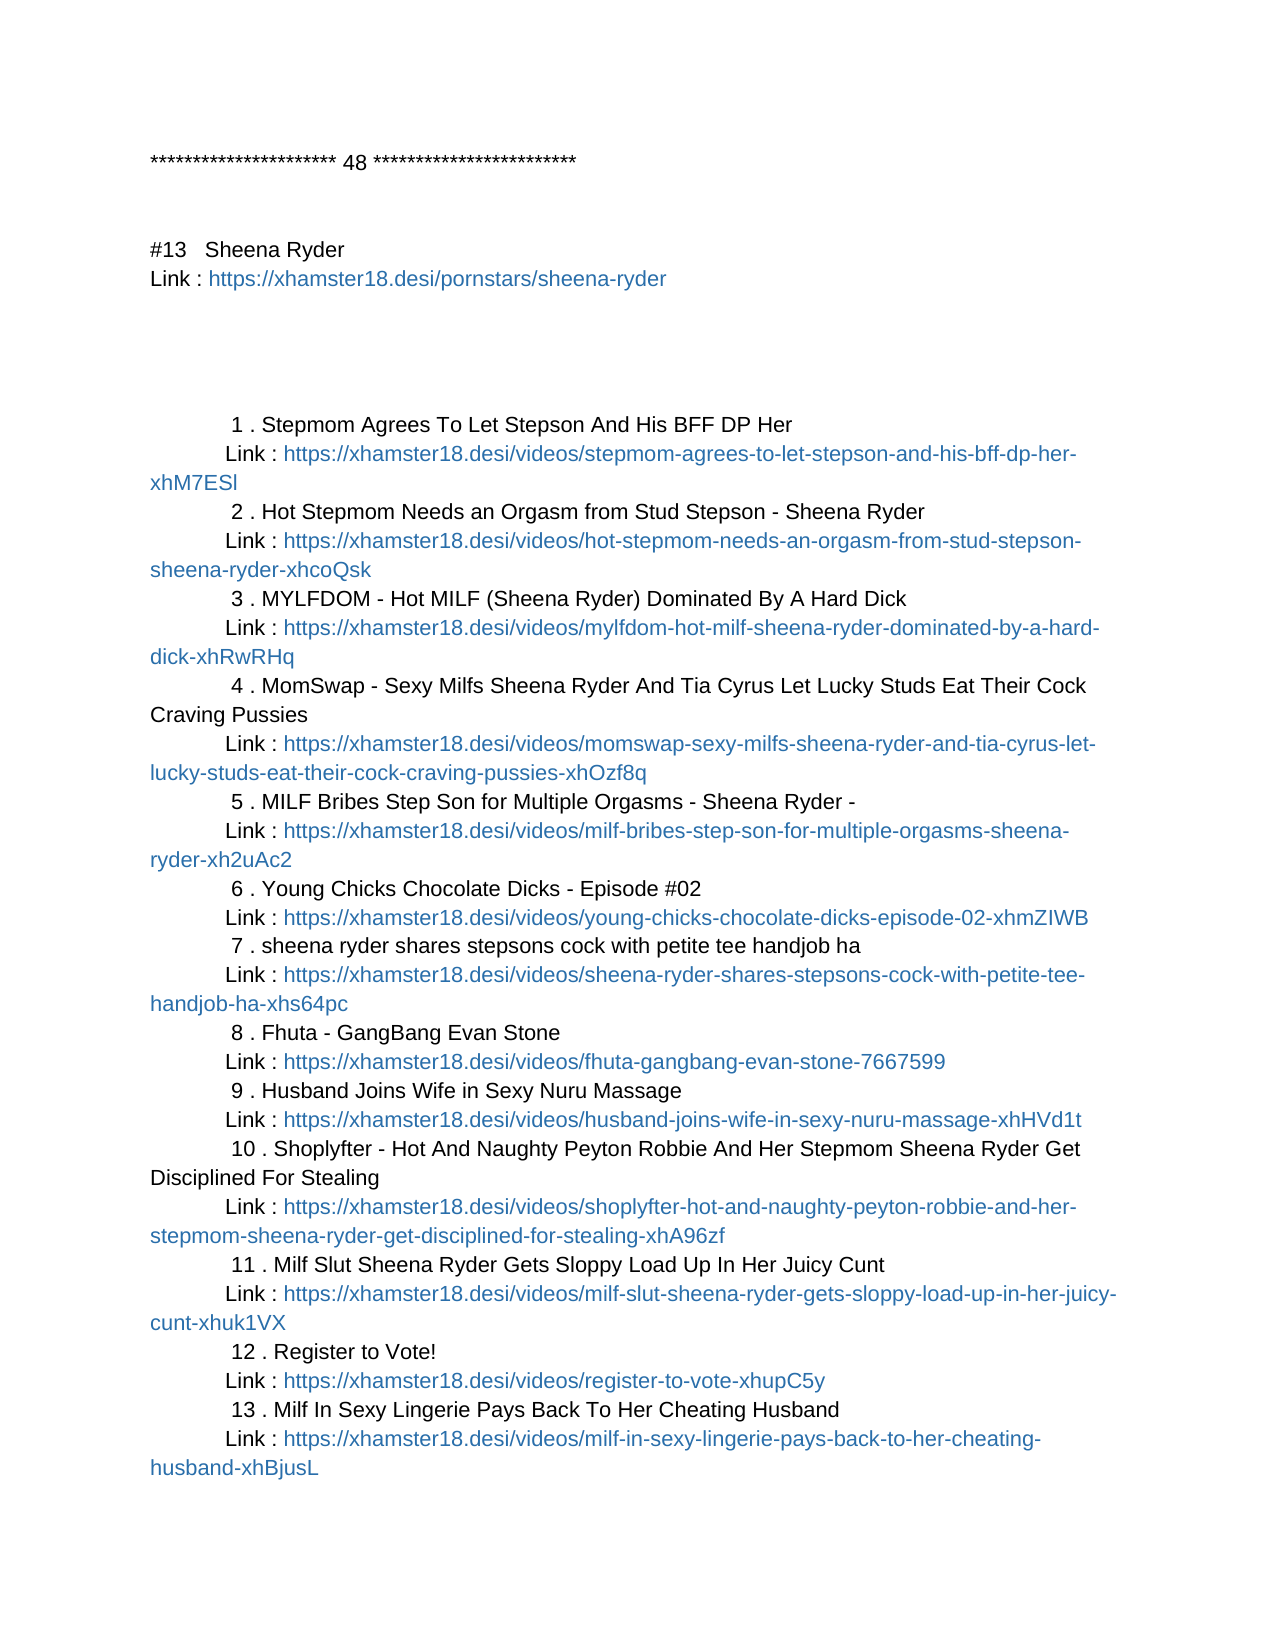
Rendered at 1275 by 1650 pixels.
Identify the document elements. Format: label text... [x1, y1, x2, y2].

text 1 . Stepmom Agrees To Let Stepson And His BFF DP Her [150, 412, 1125, 437]
text Link : https://xhamster18.desi/videos/momswap-sexy-milfs-sheena-ryder-and-tia-cyrus-let-lucky-studs-eat-their-cock-craving-pussies-xhOzf8q [150, 731, 1125, 785]
text 10 . Shoplyfter - Hot And Naughty Peyton Robbie And Her Stepmom Sheena Ryder Get Disciplined For Stealing [150, 1136, 1125, 1190]
text ********************** 48 ************************ [150, 150, 1125, 175]
text Link : https://xhamster18.desi/videos/register-to-vote-xhupC5y [150, 1368, 1125, 1393]
text Link : https://xhamster18.desi/videos/young-chicks-chocolate-dicks-episode-02-xhmZIWB [150, 904, 1125, 929]
text Link : https://xhamster18.desi/videos/fhuta-gangbang-evan-stone-7667599 [150, 1049, 1125, 1074]
text Link : https://xhamster18.desi/videos/shoplyfter-hot-and-naughty-peyton-robbie-and-her-stepmom-sheena-ryder-get-disciplined-for-stealing-xhA96zf [150, 1194, 1125, 1248]
text Link : https://xhamster18.desi/videos/milf-bribes-step-son-for-multiple-orgasms-sheena-ryder-xh2uAc2 [150, 817, 1125, 872]
text Link : https://xhamster18.desi/videos/sheena-ryder-shares-stepsons-cock-with-petite-tee-handjob-ha-xhs64pc [150, 962, 1125, 1016]
text 7 . sheena ryder shares stepsons cock with petite tee handjob ha [150, 933, 1125, 958]
text 3 . MYLFDOM - Hot MILF (Sheena Ryder) Dominated By A Hard Dick [150, 586, 1125, 611]
text Link : https://xhamster18.desi/videos/hot-stepmom-needs-an-orgasm-from-stud-stepson-sheena-ryder-xhcoQsk [150, 528, 1125, 582]
text 6 . Young Chicks Chocolate Dicks - Episode #02 [150, 875, 1125, 901]
text 8 . Fhuta - GangBang Evan Stone [150, 1020, 1125, 1045]
text Link : https://xhamster18.desi/videos/milf-slut-sheena-ryder-gets-sloppy-load-up-in-her-juicy-cunt-xhuk1VX [150, 1281, 1125, 1335]
text Link : https://xhamster18.desi/videos/husband-joins-wife-in-sexy-nuru-massage-xhHVd1t [150, 1107, 1125, 1132]
text Link : https://xhamster18.desi/videos/mylfdom-hot-milf-sheena-ryder-dominated-by-a-hard-dick-xhRwRHq [150, 615, 1125, 669]
text 4 . MomSwap - Sexy Milfs Sheena Ryder And Tia Cyrus Let Lucky Studs Eat Their Cock Craving Pussies [150, 673, 1125, 727]
text 13 . Milf In Sexy Lingerie Pays Back To Her Cheating Husband [150, 1397, 1125, 1422]
text 12 . Register to Vote! [150, 1339, 1125, 1364]
text Link : https://xhamster18.desi/pornstars/sheena-ryder [150, 266, 1125, 291]
text 5 . MILF Bribes Step Son for Multiple Orgasms - Sheena Ryder - [150, 788, 1125, 814]
text Link : https://xhamster18.desi/videos/stepmom-agrees-to-let-stepson-and-his-bff-dp-her-xhM7ESl [150, 441, 1125, 495]
text 11 . Milf Slut Sheena Ryder Gets Sloppy Load Up In Her Juicy Cunt [150, 1252, 1125, 1277]
text 2 . Hot Stepmom Needs an Orgasm from Stud Stepson - Sheena Ryder [150, 499, 1125, 524]
text Link : https://xhamster18.desi/videos/milf-in-sexy-lingerie-pays-back-to-her-cheating-husband-xhBjusL [150, 1426, 1125, 1480]
text 9 . Husband Joins Wife in Sexy Nuru Massage [150, 1078, 1125, 1103]
text #13 Sheena Ryder [150, 237, 1125, 262]
